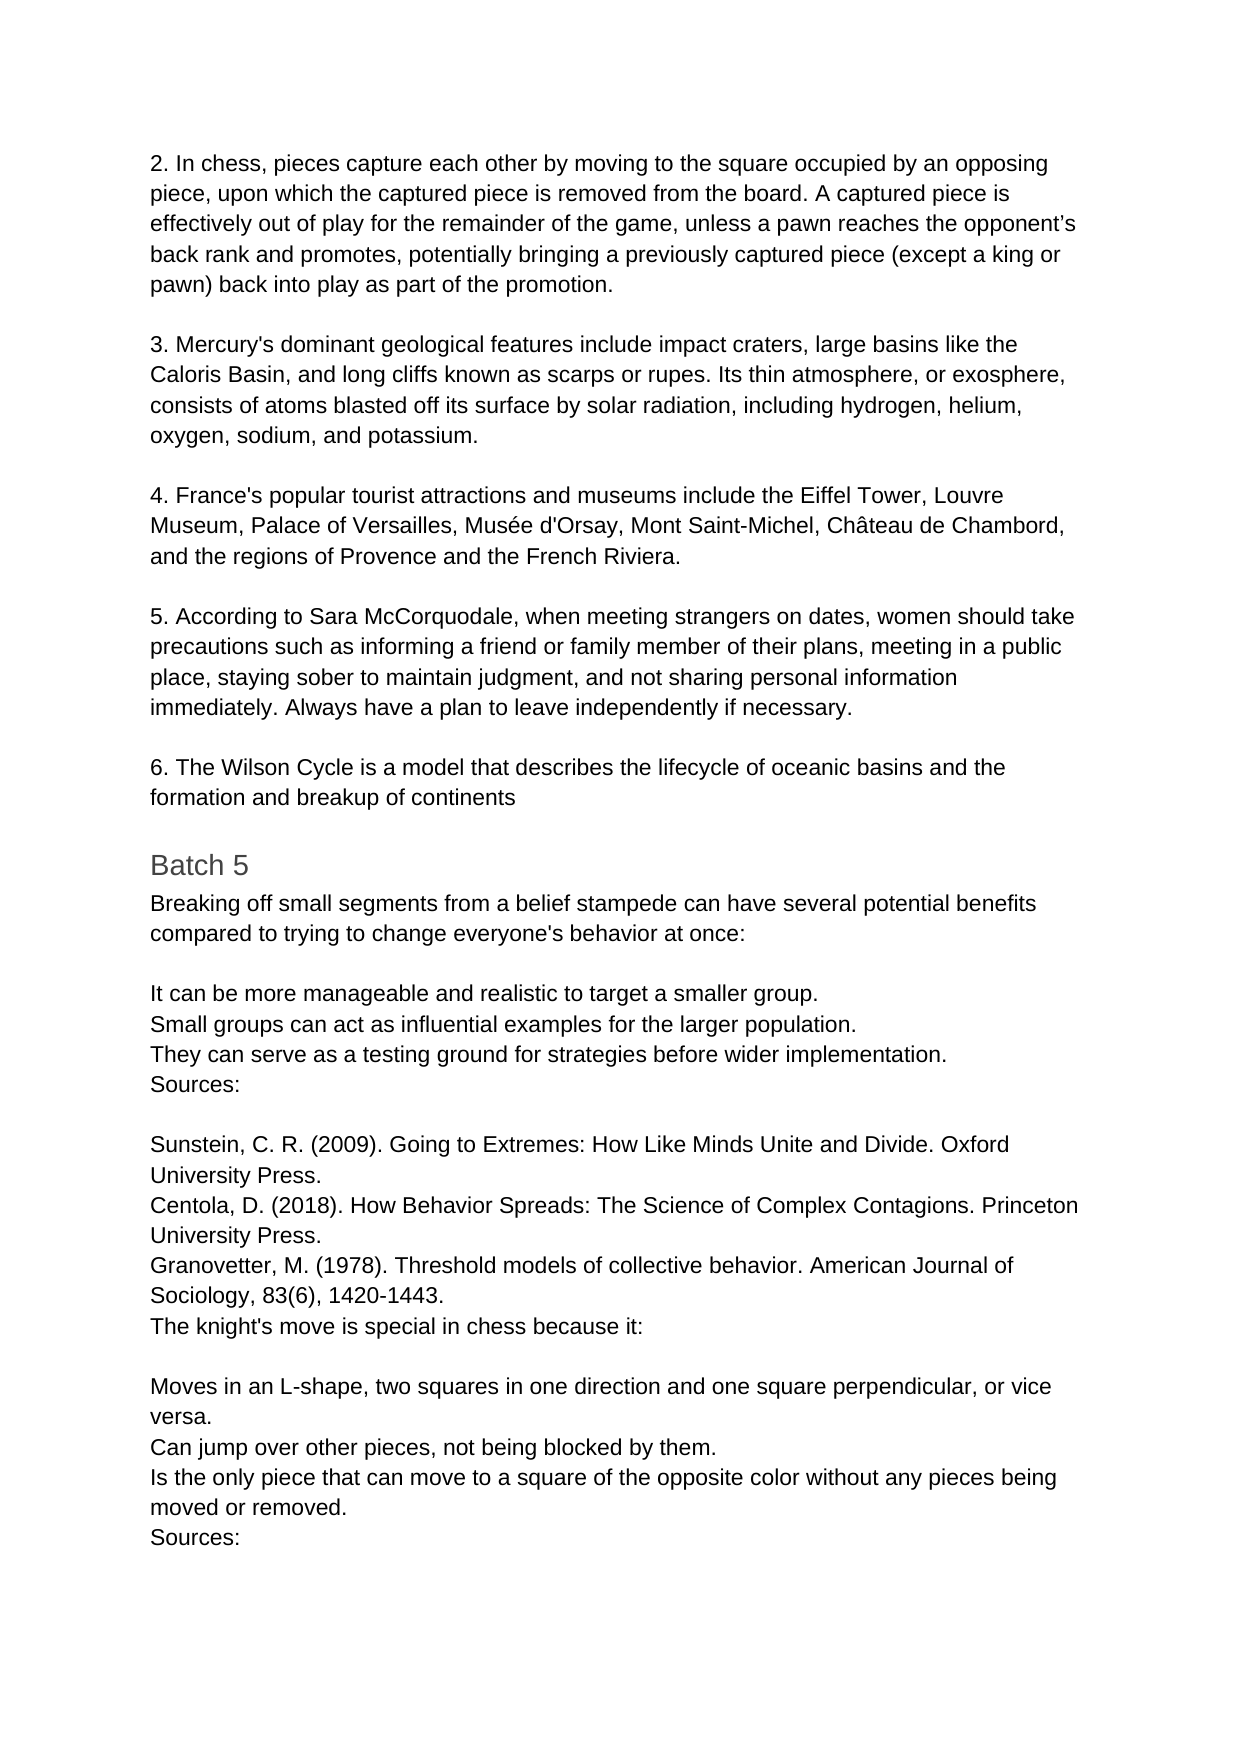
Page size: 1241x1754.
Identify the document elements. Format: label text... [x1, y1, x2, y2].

text Breaking off small segments from a belief stampede can have several potential benefits compared to trying to change everyone's behavior at once: [150, 890, 1090, 946]
text Sources: [150, 1524, 1090, 1551]
text Is the only piece that can move to a square of the opposite color without any pieces being moved or removed. [150, 1464, 1090, 1520]
text The knight's move is special in chess because it: [150, 1313, 1090, 1339]
text 3. Mercury's dominant geological features include impact craters, large basins like the Caloris Basin, and long cliffs known as scarps or rupes. Its thin atmosphere, or exosphere, consists of atoms blasted off its surface by solar radiation, including hydrogen, helium, oxygen, sodium, and potassium. [150, 331, 1090, 448]
subtitle Batch 5 [150, 848, 1090, 881]
text It can be more manageable and realistic to target a smaller group. [150, 980, 1090, 1007]
text Moves in an L-shape, two squares in one direction and one square perpendicular, or vice versa. [150, 1373, 1090, 1430]
text 2. In chess, pieces capture each other by moving to the square occupied by an opposing piece, upon which the captured piece is removed from the board. A captured piece is effectively out of play for the remainder of the game, unless a pawn reaches the opponent’s back rank and promotes, potentially bringing a previously captured piece (except a king or pawn) back into play as part of the promotion. [150, 150, 1090, 297]
text 6. The Wilson Cycle is a model that describes the lifecycle of oceanic basins and the formation and breakup of continents [150, 754, 1090, 811]
text Centola, D. (2018). How Behavior Spreads: The Science of Complex Contagions. Princeton University Press. [150, 1192, 1090, 1248]
text Small groups can act as influential examples for the larger population. [150, 1011, 1090, 1037]
text 5. According to Sara McCorquodale, when meeting strangers on dates, women should take precautions such as informing a friend or family member of their plans, meeting in a public place, staying sober to maintain judgment, and not sharing personal information immediately. Always have a plan to leave independently if necessary. [150, 603, 1090, 720]
text Can jump over other pieces, not being blocked by them. [150, 1433, 1090, 1460]
text Sunstein, C. R. (2009). Going to Extremes: How Like Minds Unite and Divide. Oxford University Press. [150, 1131, 1090, 1188]
text 4. France's popular tourist attractions and museums include the Eiffel Tower, Louvre Museum, Palace of Versailles, Musée d'Orsay, Mont Saint-Michel, Château de Chambord, and the regions of Provence and the French Riviera. [150, 482, 1090, 569]
text Granovetter, M. (1978). Threshold models of collective behavior. American Journal of Sociology, 83(6), 1420-1443. [150, 1252, 1090, 1309]
text Sources: [150, 1071, 1090, 1097]
text They can serve as a testing ground for strategies before wider implementation. [150, 1041, 1090, 1067]
